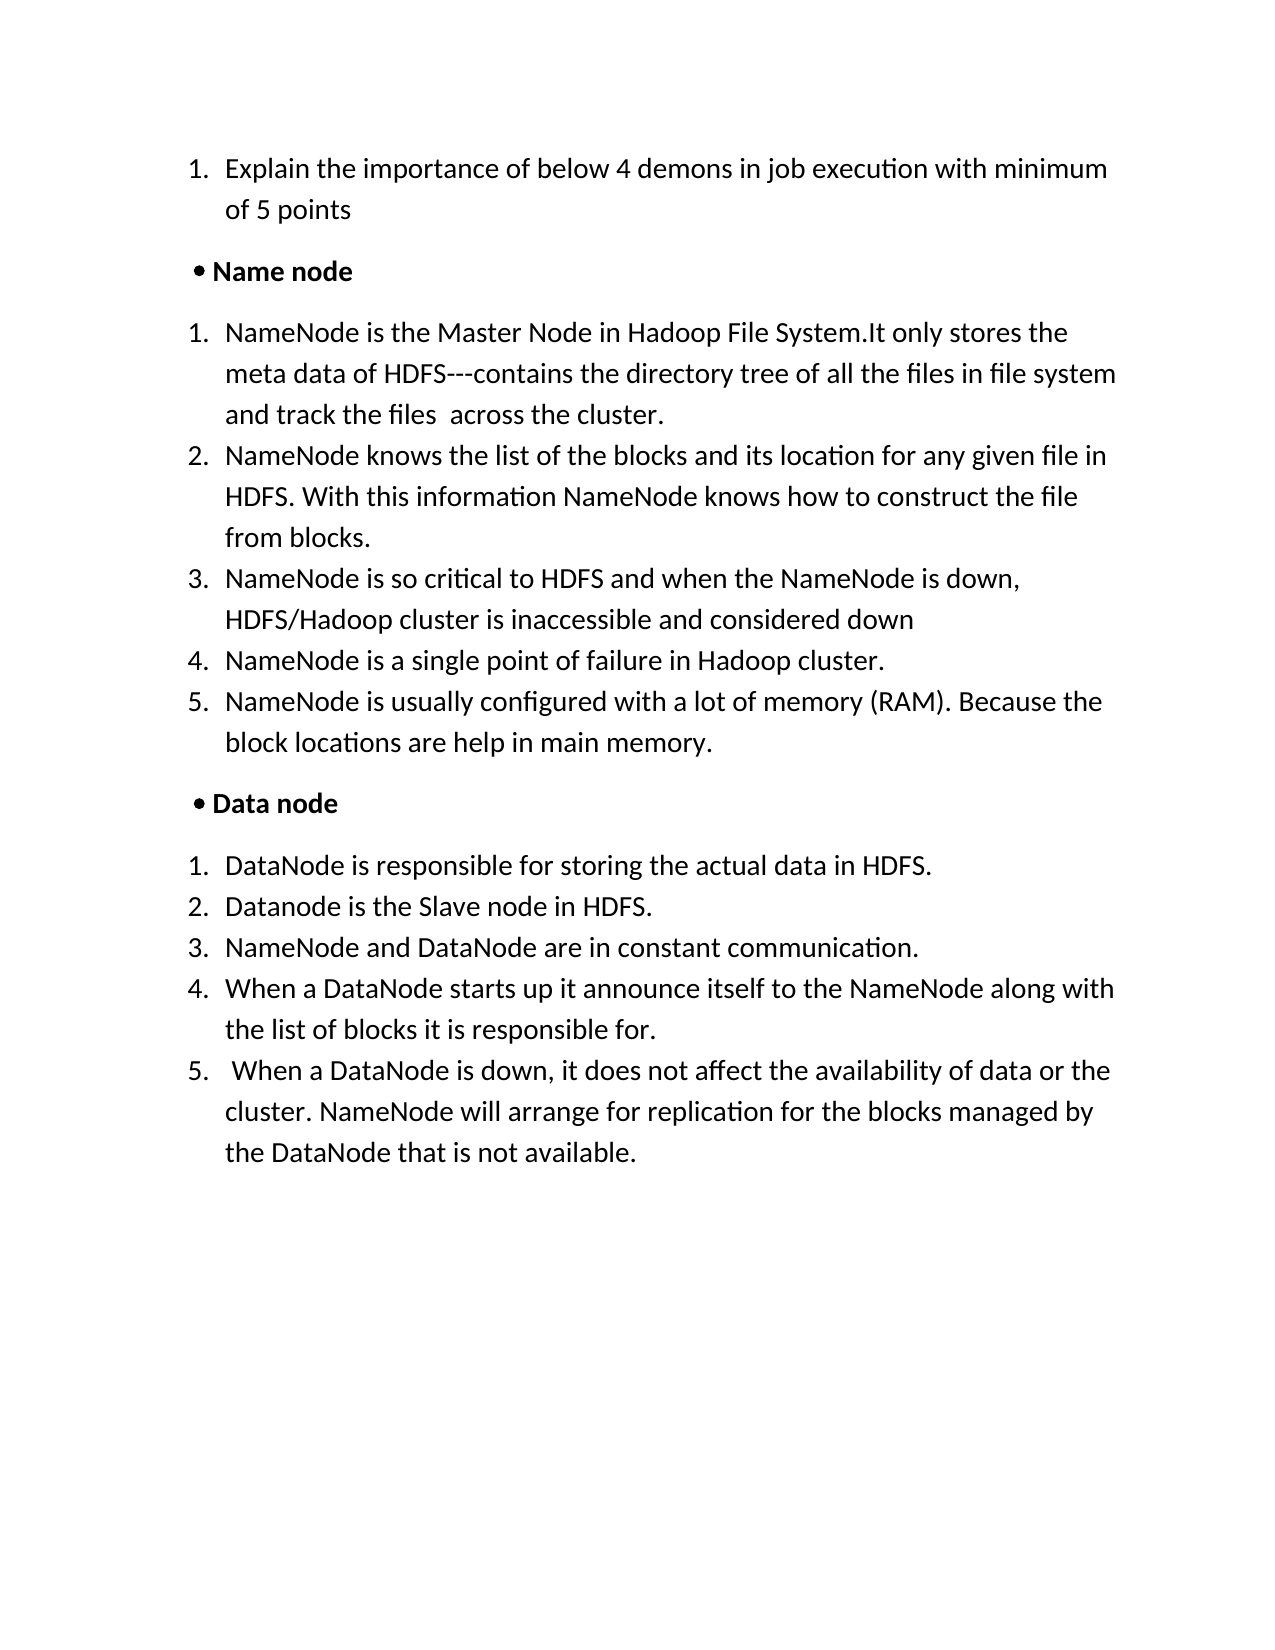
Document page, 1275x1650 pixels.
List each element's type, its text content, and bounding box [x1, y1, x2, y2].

list NameNode is so critical to HDFS and when the NameNode is down, HDFS/Hadoop cluster is inaccessible and considered down [187, 560, 1125, 637]
list NameNode is the Master Node in Hadoop File System.It only stores the meta data of HDFS---contains the directory tree of all the files in file system and track the files across the cluster. [187, 314, 1125, 432]
list Explain the importance of below 4 demons in job execution with minimum of 5 points [187, 150, 1125, 227]
list NameNode knows the list of the blocks and its location for any given file in HDFS. With this information NameNode knows how to construct the file from blocks. [187, 437, 1125, 555]
list NameNode is usually configured with a lot of memory (RAM). Because the block locations are help in main memory. [187, 683, 1125, 759]
list NameNode is a single point of failure in Hadoop cluster. [187, 642, 1125, 678]
list NameNode and DataNode are in constant communication. [187, 929, 1125, 965]
text Name node [187, 253, 1125, 288]
text Data node [187, 786, 1125, 821]
list When a DataNode starts up it announce itself to the NameNode along with the list of blocks it is responsible for. [187, 970, 1125, 1047]
list DataNode is responsible for storing the actual data in HDFS. [187, 847, 1125, 883]
list Datanode is the Slave node in HDFS. [187, 888, 1125, 924]
list When a DataNode is down, it does not affect the availability of data or the cluster. NameNode will arrange for replication for the blocks managed by the DataNode that is not available. [187, 1052, 1125, 1169]
